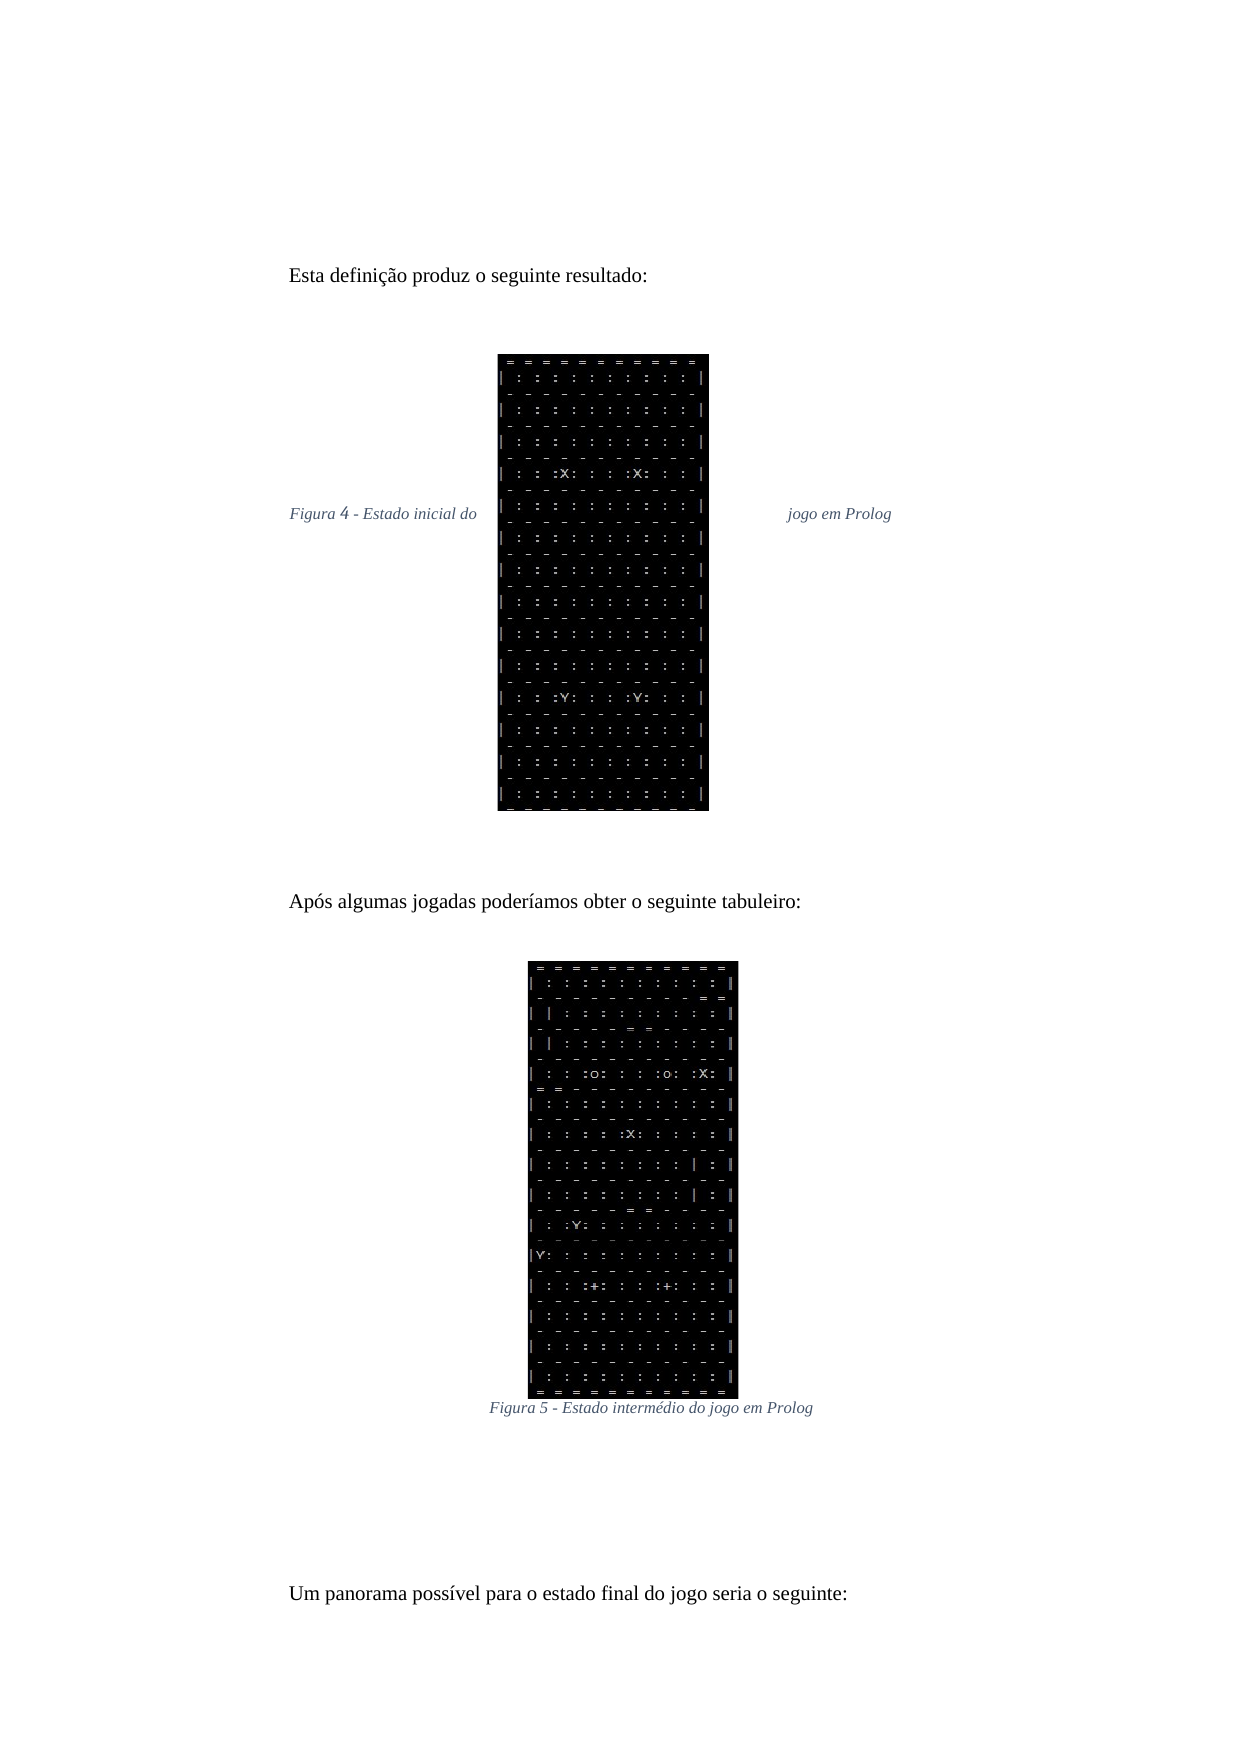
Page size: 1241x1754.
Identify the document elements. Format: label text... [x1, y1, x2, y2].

text Figura 5 - Estado intermédio do jogo em Prolog [260, 1398, 976, 1417]
text Após algumas jogadas poderíamos obter o seguinte tabuleiro: [258, 889, 978, 913]
picture [497, 354, 709, 811]
table_header Figura 4 - Estado inicial do jogo em Prolog [247, 334, 962, 818]
picture [527, 961, 739, 1399]
text Um panorama possível para o estado final do jogo seria o seguinte: [258, 1581, 978, 1605]
text Esta definição produz o seguinte resultado: [258, 263, 978, 287]
